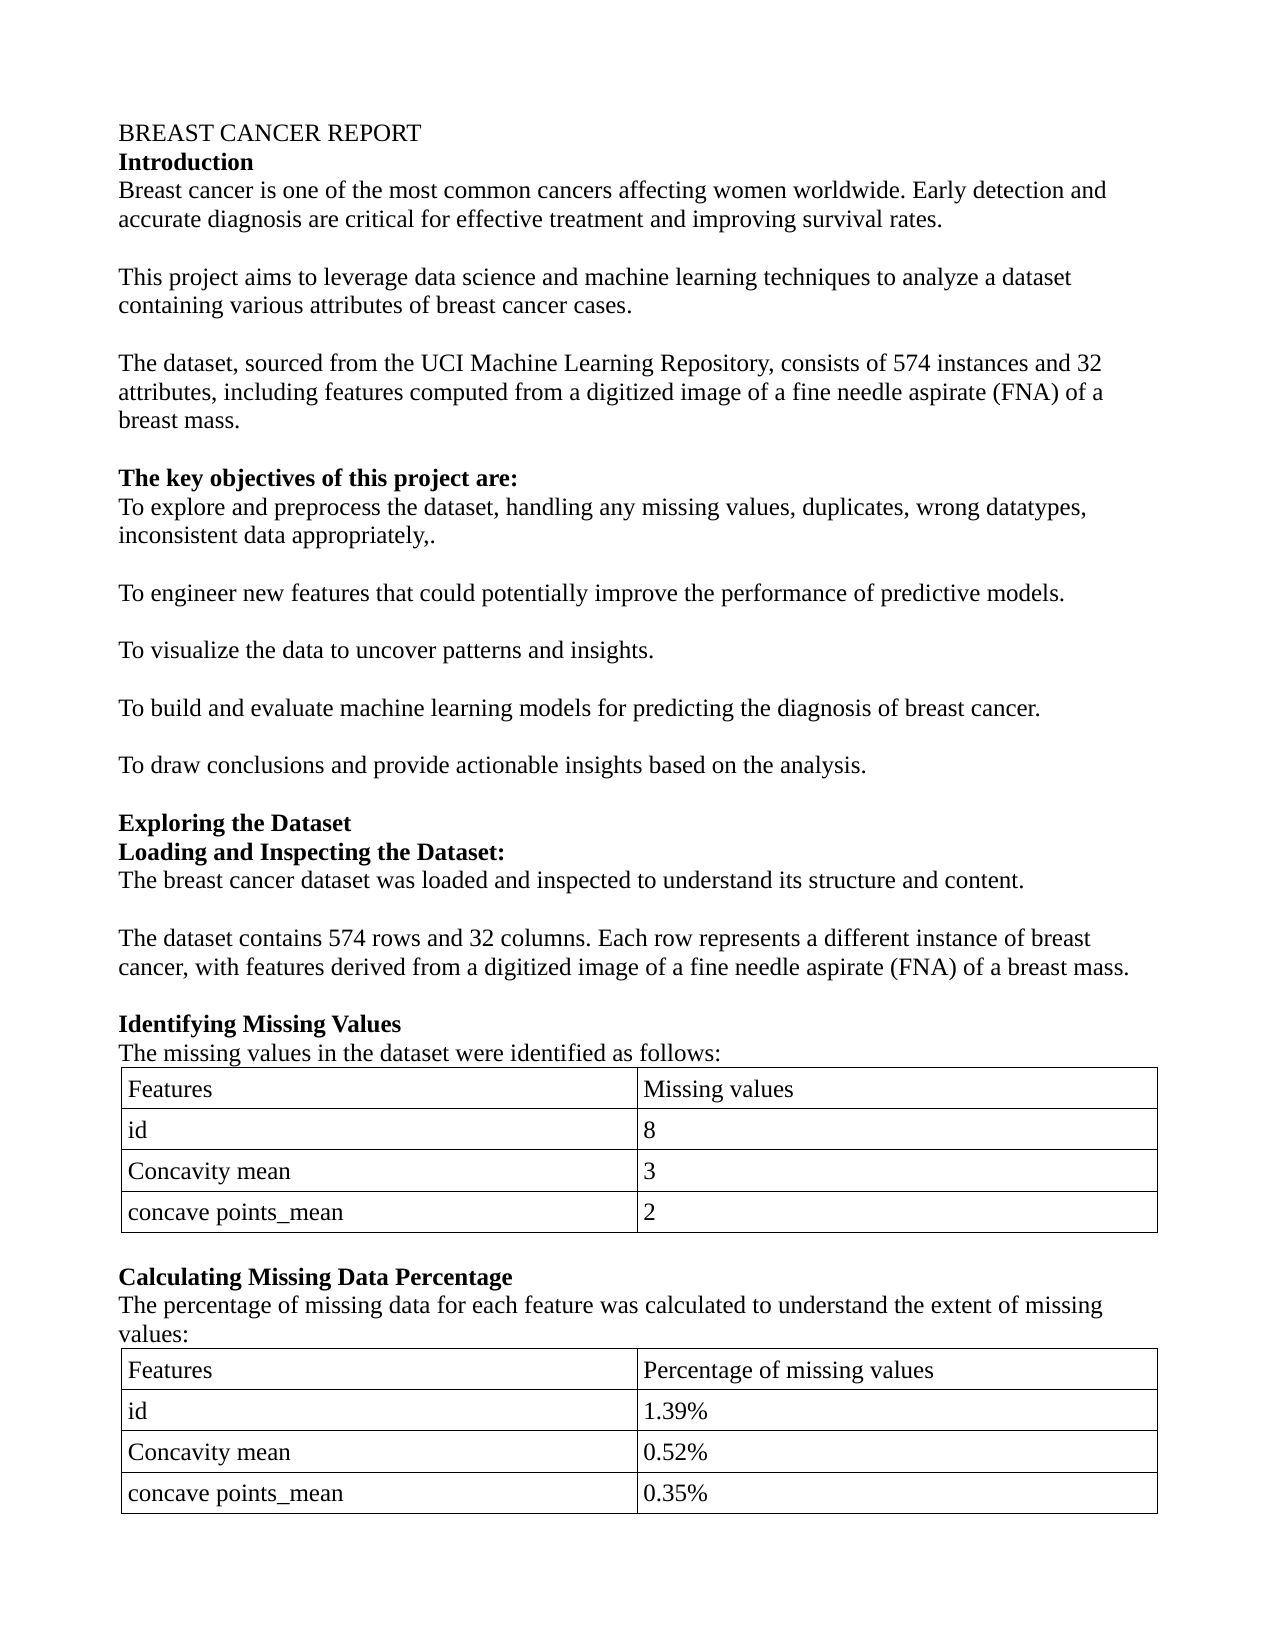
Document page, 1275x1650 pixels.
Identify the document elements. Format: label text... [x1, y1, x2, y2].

text To engineer new features that could potentially improve the performance of predictive models. [118, 578, 1157, 607]
table_header Percentage of missing values [638, 1349, 1157, 1389]
table_cell 0.35% [638, 1473, 1157, 1513]
table_header Features [122, 1068, 637, 1108]
text Calculating Missing Data Percentage [118, 1262, 1157, 1290]
text Introduction [118, 147, 1157, 176]
text The breast cancer dataset was loaded and inspected to understand its structure and content. [118, 866, 1157, 894]
text The dataset contains 574 rows and 32 columns. Each row represents a different instance of breast cancer, with features derived from a digitized image of a fine needle aspirate (FNA) of a breast mass. [118, 923, 1157, 981]
table_cell 0.52% [638, 1431, 1157, 1472]
table_cell Concavity mean [122, 1431, 637, 1472]
text Breast cancer is one of the most common cancers affecting women worldwide. Early detection and accurate diagnosis are critical for effective treatment and improving survival rates. [118, 176, 1157, 233]
table_cell concave points_mean [122, 1473, 637, 1513]
table_cell 1.39% [638, 1390, 1157, 1430]
text Exploring the Dataset [118, 808, 1157, 837]
text To explore and preprocess the dataset, handling any missing values, duplicates, wrong datatypes, inconsistent data appropriately,. [118, 492, 1157, 578]
table_cell Concavity mean [122, 1150, 637, 1191]
table_cell id [122, 1109, 637, 1149]
text Loading and Inspecting the Dataset: [118, 837, 1157, 866]
text BREAST CANCER REPORT [118, 118, 1157, 147]
text Identifying Missing Values [118, 1009, 1157, 1038]
table_cell concave points_mean [122, 1192, 637, 1232]
table_cell 8 [638, 1109, 1157, 1149]
table_cell id [122, 1390, 637, 1430]
table_cell 2 [638, 1192, 1157, 1232]
text To draw conclusions and provide actionable insights based on the analysis. [118, 751, 1157, 779]
text The key objectives of this project are: [118, 463, 1157, 492]
text To visualize the data to uncover patterns and insights. [118, 636, 1157, 664]
text The missing values in the dataset were identified as follows: [118, 1038, 1157, 1067]
text The dataset, sourced from the UCI Machine Learning Repository, consists of 574 instances and 32 attributes, including features computed from a digitized image of a fine needle aspirate (FNA) of a breast mass. [118, 348, 1157, 434]
text The percentage of missing data for each feature was calculated to understand the extent of missing values: [118, 1290, 1157, 1348]
table_cell 3 [638, 1150, 1157, 1191]
text This project aims to leverage data science and machine learning techniques to analyze a dataset containing various attributes of breast cancer cases. [118, 262, 1157, 319]
text To build and evaluate machine learning models for predicting the diagnosis of breast cancer. [118, 693, 1157, 722]
table_header Features [122, 1349, 637, 1389]
table_header Missing values [638, 1068, 1157, 1108]
